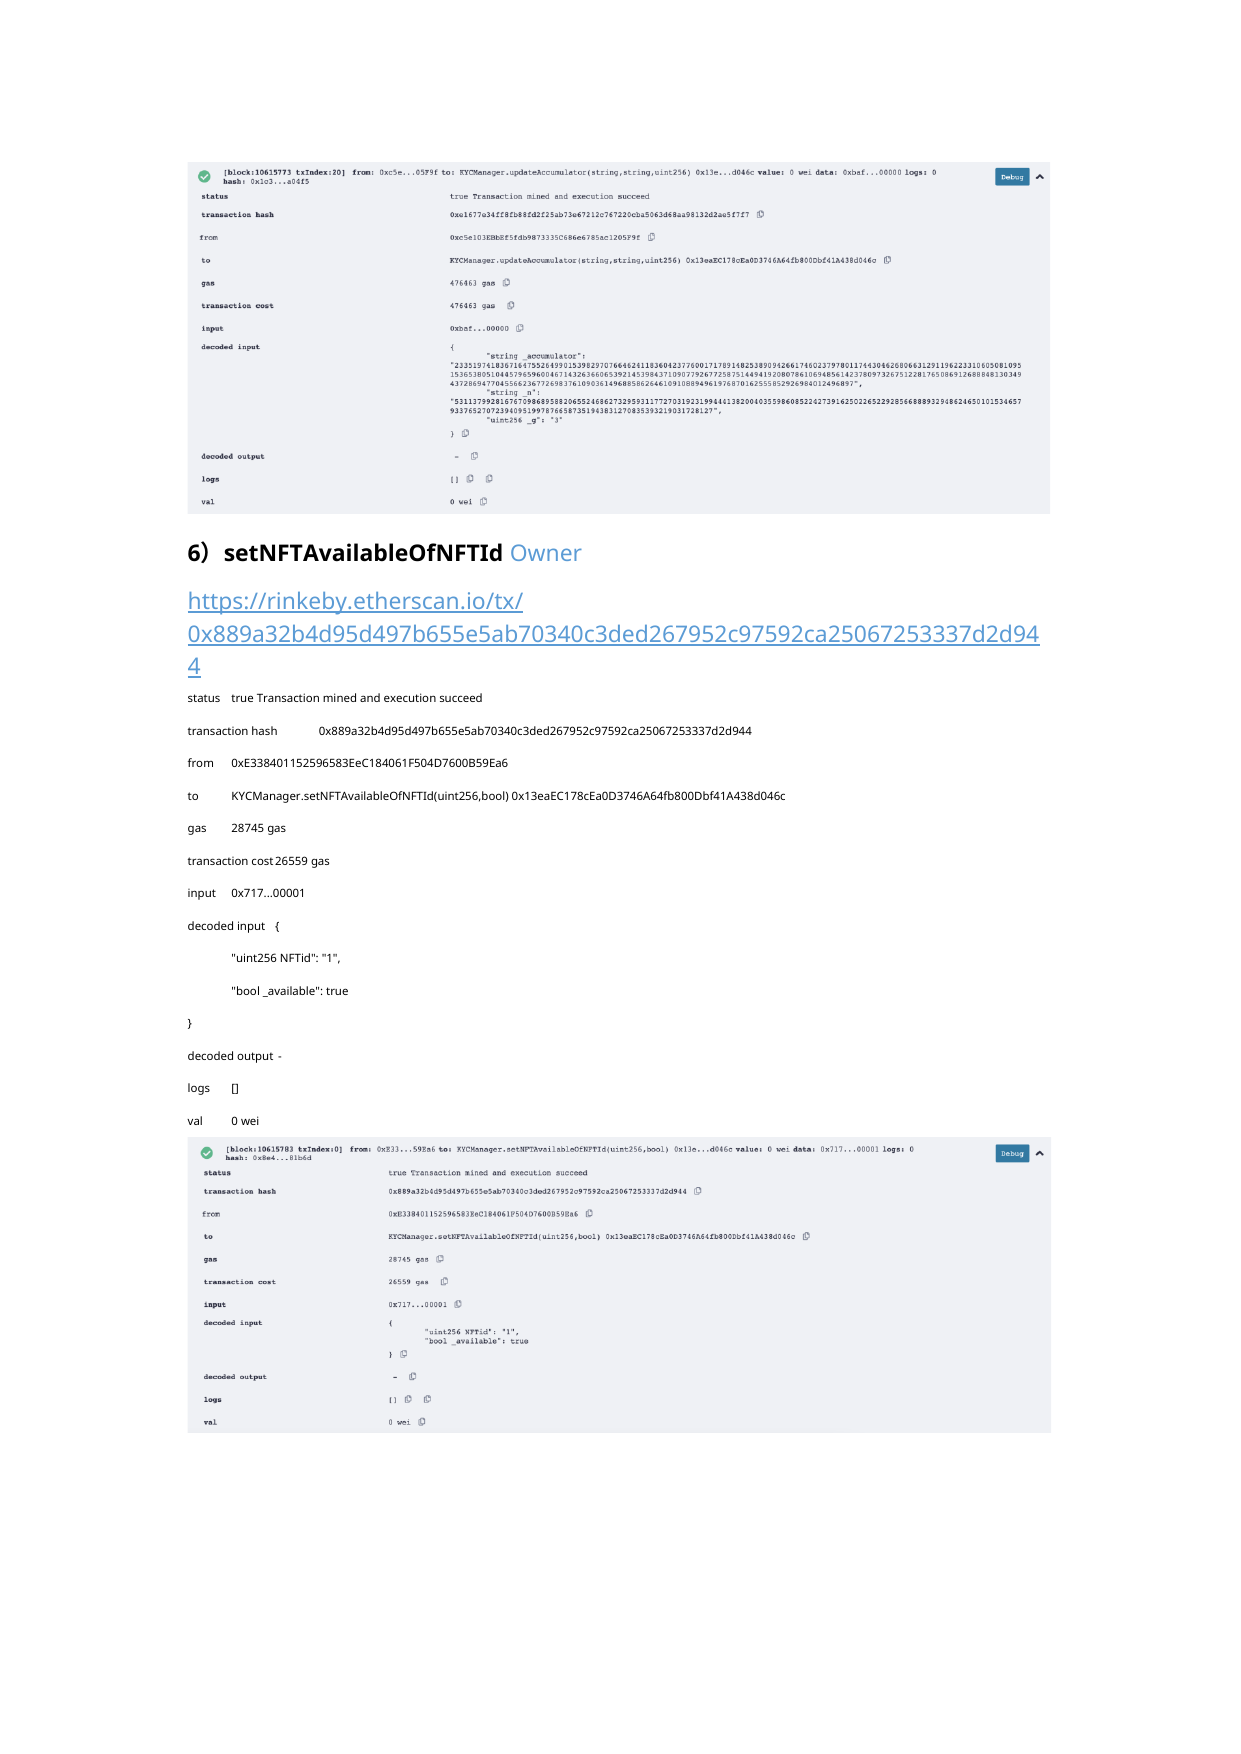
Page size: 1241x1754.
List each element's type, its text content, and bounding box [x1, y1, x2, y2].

list decoded output - [187, 1039, 1053, 1072]
picture [187, 1137, 1052, 1433]
list transaction cost 26559 gas [187, 844, 1053, 877]
list to KYCManager.setNFTAvailableOfNFTId(uint256,bool) 0x13eaEC178cEa0D3746A64fb800Dbf41A438d046c [187, 779, 1053, 812]
list input 0x717...00001 [187, 877, 1053, 909]
list "bool _available": true [187, 974, 1053, 1007]
list val 0 wei [187, 1104, 1053, 1137]
list status true Transaction mined and execution succeed [187, 682, 1053, 714]
list setNFTAvailableOfNFTId Owner [187, 519, 1053, 584]
list } [187, 1007, 1053, 1039]
list gas 28745 gas [187, 812, 1053, 844]
picture [187, 162, 1050, 514]
list transaction hash 0x889a32b4d95d497b655e5ab70340c3ded267952c97592ca25067253337d2d944 [187, 714, 1053, 747]
list "uint256 NFTid": "1", [187, 942, 1053, 974]
list decoded input { [187, 909, 1053, 942]
list from 0xE338401152596583EeC184061F504D7600B59Ea6 [187, 747, 1053, 779]
text https://rinkeby.etherscan.io/tx/0x889a32b4d95d497b655e5ab70340c3ded267952c97592ca25067253337d2d944 [187, 584, 1053, 682]
list logs [] [187, 1072, 1053, 1104]
